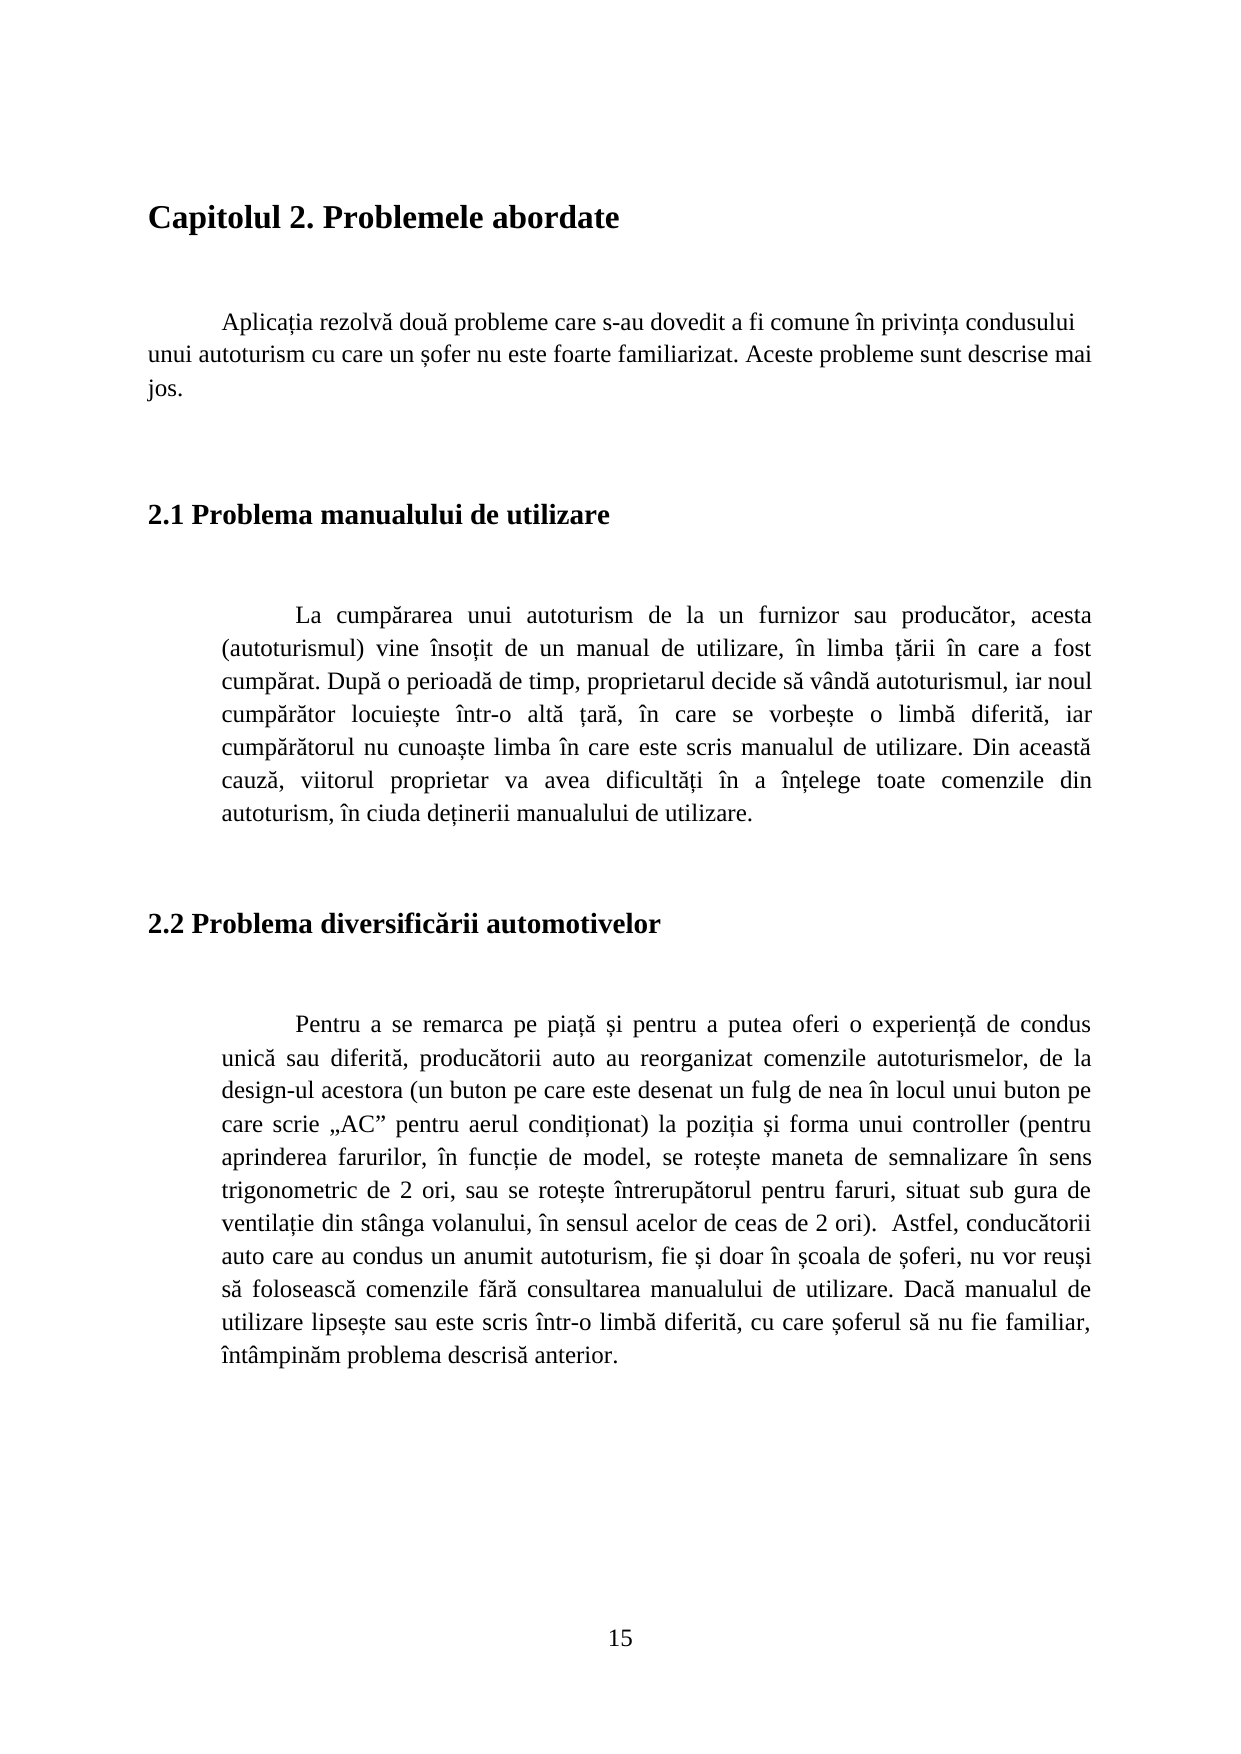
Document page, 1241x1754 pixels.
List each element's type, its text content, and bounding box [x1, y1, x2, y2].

subtitle Capitolul 2. Problemele abordate [148, 198, 1093, 236]
subtitle 2.2 Problema diversificării automotivelor [148, 906, 1093, 940]
text La cumpărarea unui autoturism de la un furnizor sau producător, acesta (autoturismul) vine însoțit de un manual de utilizare, în limba țării în care a fost cumpărat. După o perioadă de timp, proprietarul decide să vândă autoturismul, iar noul cumpărător locuiește într-o altă țară, în care se vorbește o limbă diferită, iar cumpărătorul nu cunoaște limba în care este scris manualul de utilizare. Din această cauză, viitorul proprietar va avea dificultăți în a înțelege toate comenzile din autoturism, în ciuda deținerii manualului de utilizare. [221, 600, 1093, 827]
text Pentru a se remarca pe piață și pentru a putea oferi o experiență de condus unică sau diferită, producătorii auto au reorganizat comenzile autoturismelor, de la design-ul acestora (un buton pe care este desenat un fulg de nea în locul unui buton pe care scrie „AC” pentru aerul condiționat) la poziția și forma unui controller (pentru aprinderea farurilor, în funcție de model, se rotește maneta de semnalizare în sens trigonometric de 2 ori, sau se rotește întrerupătorul pentru faruri, situat sub gura de ventilație din stânga volanului, în sensul acelor de ceas de 2 ori). Astfel, conducătorii auto care au condus un anumit autoturism, fie și doar în școala de șoferi, nu vor reuși să folosească comenzile fără consultarea manualului de utilizare. Dacă manualul de utilizare lipsește sau este scris într-o limbă diferită, cu care șoferul să nu fie familiar, întâmpinăm problema descrisă anterior. [221, 1009, 1093, 1368]
subtitle 2.1 Problema manualului de utilizare [148, 497, 1093, 530]
text Aplicația rezolvă două probleme care s-au dovedit a fi comune în privința condusului unui autoturism cu care un șofer nu este foarte familiarizat. Aceste probleme sunt descrise mai jos. [148, 307, 1093, 401]
